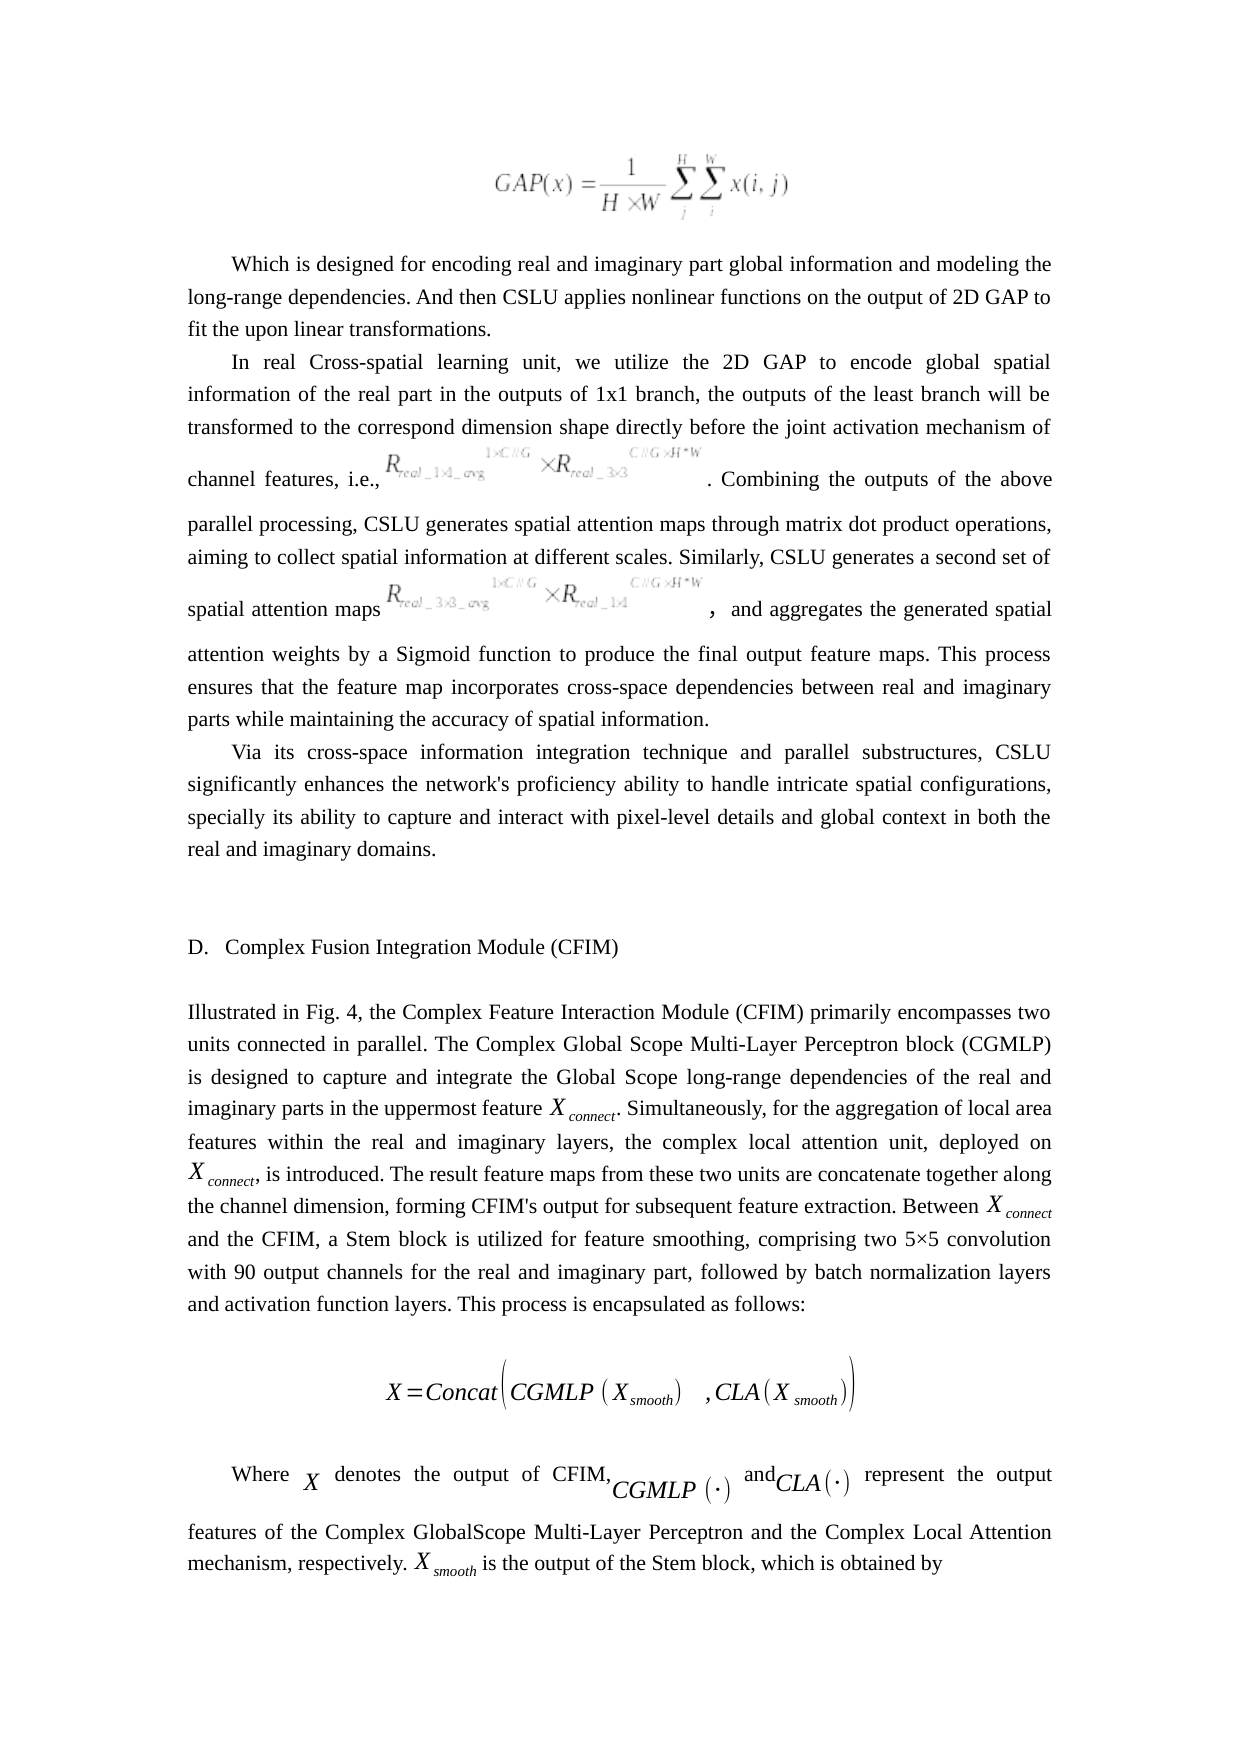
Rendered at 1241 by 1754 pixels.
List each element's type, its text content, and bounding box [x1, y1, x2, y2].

text Via its cross-space information integration technique and parallel substructures, CSLU significantly enhances the network's proficiency ability to handle intricate spatial configurations, specially its ability to capture and interact with pixel-level details and global context in both the real and imaginary domains. [187, 735, 1053, 865]
text Illustrated in Fig. 4, the Complex Feature Interaction Module (CFIM) primarily encompasses two units connected in parallel. The Complex Global Scope Multi-Layer Perceptron block (CGMLP) is designed to capture and integrate the Global Scope long-range dependencies of the real and imaginary parts in the uppermost feature . Simultaneously, for the aggregation of local area features within the real and imaginary layers, the complex local attention unit, deployed on , is introduced. The result feature maps from these two units are concatenate together along the channel dimension, forming CFIM's output for subsequent feature extraction. Between and the CFIM, a Stem block is utilized for feature smoothing, comprising two 5×5 convolution with 90 output channels for the real and imaginary part, followed by batch normalization layers and activation function layers. This process is encapsulated as follows: [187, 995, 1053, 1320]
text In real Cross-spatial learning unit, we utilize the 2D GAP to encode global spatial information of the real part in the outputs of 1x1 branch, the outputs of the least branch will be transformed to the correspond dimension shape directly before the joint activation mechanism of channel features, i.e.,. Combining the outputs of the above parallel processing, CSLU generates spatial attention maps through matrix dot product operations, aiming to collect spatial information at different scales. Similarly, CSLU generates a second set of spatial attention maps，and aggregates the generated spatial attention weights by a Sigmoid function to produce the final output feature maps. This process ensures that the feature map incorporates cross-space dependencies between real and imaginary parts while maintaining the accuracy of spatial information. [187, 345, 1053, 735]
text Which is designed for encoding real and imaginary part global information and modeling the long-range dependencies. And then CSLU applies nonlinear functions on the output of 2D GAP to fit the upon linear transformations. [187, 247, 1053, 345]
list Complex Fusion Integration Module (CFIM) [187, 930, 1053, 962]
text Where denotes the output of CFIM, and represent the output features of the Complex GlobalScope Multi-Layer Perceptron and the Complex Local Attention mechanism, respectively. is the output of the Stem block, which is obtained by [187, 1450, 1053, 1580]
